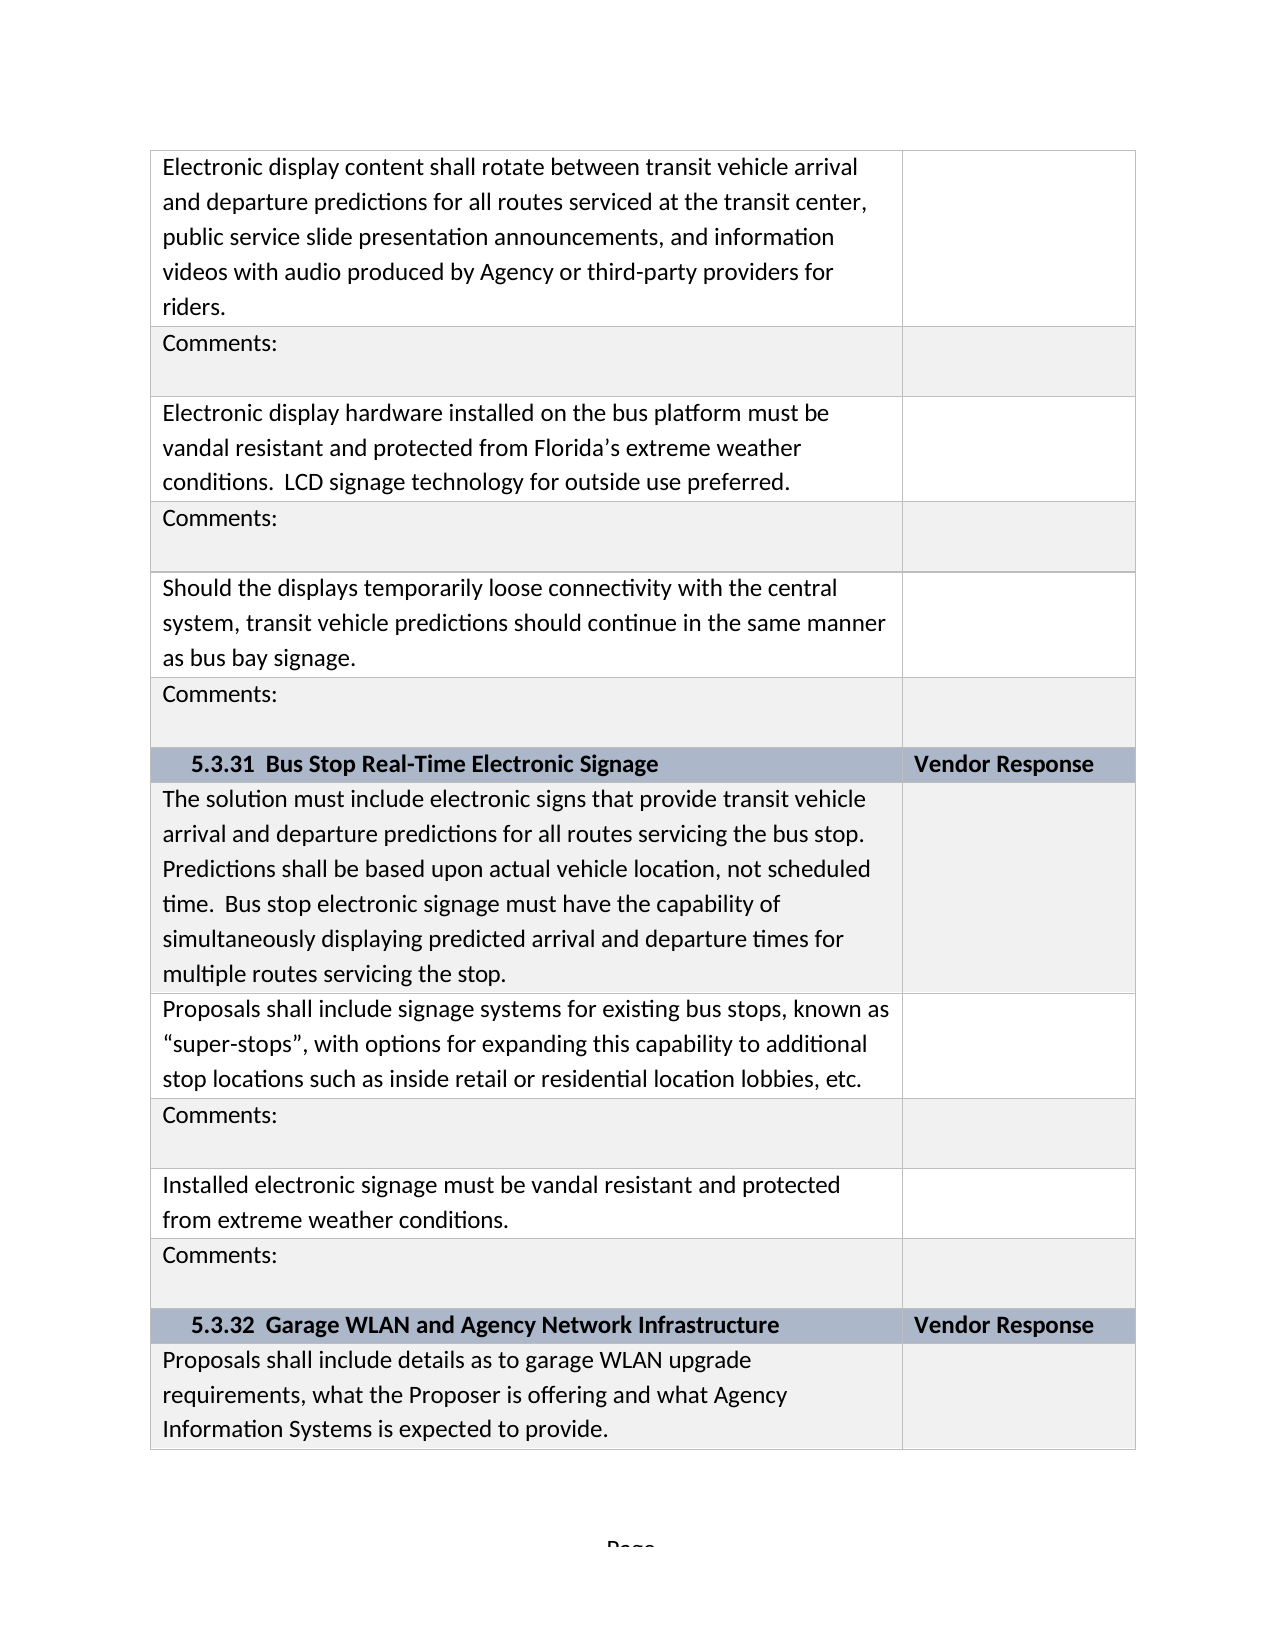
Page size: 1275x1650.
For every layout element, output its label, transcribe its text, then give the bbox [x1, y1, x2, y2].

table_cell [903, 573, 1135, 677]
table_cell Comments: [151, 327, 902, 396]
table_cell The solution must include electronic signs that provide transit vehicle arrival and departure predictions for all routes servicing the bus stop. Predictions shall be based upon actual vehicle location, not scheduled time. Bus stop electronic signage must have the capability of simultaneously displaying predicted arrival and departure times for multiple routes servicing the stop. [151, 783, 902, 992]
table_cell Vendor Response [903, 1309, 1135, 1343]
table_cell Comments: [151, 1239, 902, 1308]
table_cell Comments: [151, 678, 902, 747]
table_cell [903, 1344, 1135, 1448]
table_cell [903, 1239, 1135, 1308]
table_cell Proposals shall include signage systems for existing bus stops, known as “super-stops”, with options for expanding this capability to additional stop locations such as inside retail or residential location lobbies, etc. [151, 994, 902, 1098]
table_cell Comments: [151, 502, 902, 571]
table_header [903, 151, 1135, 326]
table_cell Vendor Response [903, 748, 1135, 782]
table_cell 5.3.31 Bus Stop Real-Time Electronic Signage [151, 748, 902, 782]
table_cell [903, 994, 1135, 1098]
table_cell Comments: [151, 1099, 902, 1168]
table_cell [903, 783, 1135, 992]
table_cell [903, 1169, 1135, 1238]
table_cell [903, 502, 1135, 571]
table_cell [903, 678, 1135, 747]
table_cell [903, 397, 1135, 501]
table_cell 5.3.32 Garage WLAN and Agency Network Infrastructure [151, 1309, 902, 1343]
table_cell Proposals shall include details as to garage WLAN upgrade requirements, what the Proposer is offering and what Agency Information Systems is expected to provide. [151, 1344, 902, 1448]
table_cell [903, 1099, 1135, 1168]
table_cell Installed electronic signage must be vandal resistant and protected from extreme weather conditions. [151, 1169, 902, 1238]
table_cell [903, 327, 1135, 396]
table_header Electronic display content shall rotate between transit vehicle arrival and departure predictions for all routes serviced at the transit center, public service slide presentation announcements, and information videos with audio produced by Agency or third-party providers for riders. [151, 151, 902, 326]
table_cell Should the displays temporarily loose connectivity with the central system, transit vehicle predictions should continue in the same manner as bus bay signage. [151, 573, 902, 677]
table_cell Electronic display hardware installed on the bus platform must be vandal resistant and protected from Florida’s extreme weather conditions. LCD signage technology for outside use preferred. [151, 397, 902, 501]
